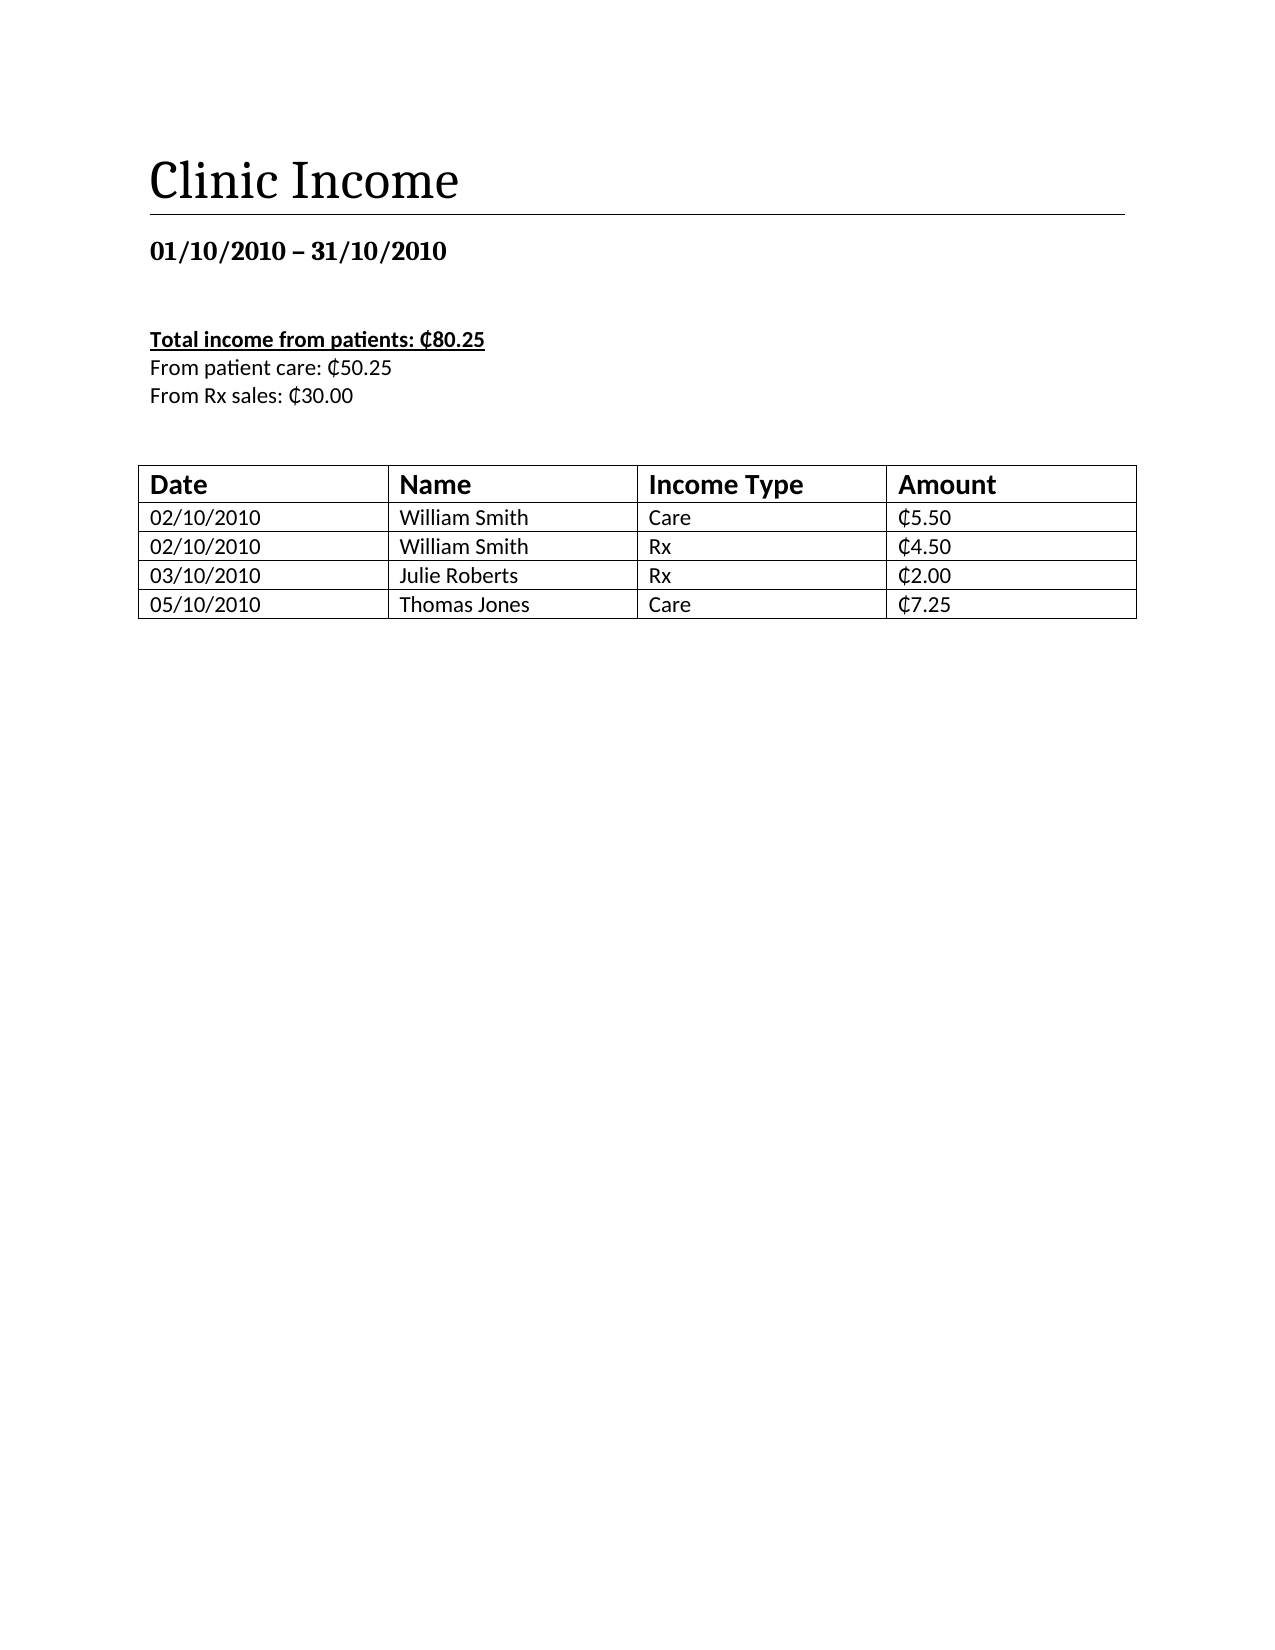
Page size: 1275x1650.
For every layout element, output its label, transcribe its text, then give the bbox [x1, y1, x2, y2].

table_cell Rx [638, 532, 886, 560]
table_cell 02/10/2010 [139, 503, 388, 531]
table_cell ₵5.50 [887, 503, 1136, 531]
table_cell 02/10/2010 [139, 532, 388, 560]
table_header Amount [887, 466, 1136, 502]
table_cell Thomas Jones [389, 590, 637, 618]
table_header Name [389, 466, 637, 502]
table_header Income Type [638, 466, 886, 502]
table_cell ₵4.50 [887, 532, 1136, 560]
table_header Date [139, 466, 388, 502]
table_cell William Smith [389, 503, 637, 531]
table_cell ₵2.00 [887, 561, 1136, 589]
title Clinic Income [150, 150, 1125, 214]
table_cell ₵7.25 [887, 590, 1136, 618]
table_cell Care [638, 590, 886, 618]
table_cell William Smith [389, 532, 637, 560]
table_cell 05/10/2010 [139, 590, 388, 618]
table_cell Rx [638, 561, 886, 589]
text From Rx sales: ₵30.00 [150, 381, 1125, 409]
text Total income from patients: ₵80.25 [150, 325, 1125, 353]
table_cell Care [638, 503, 886, 531]
table_cell 03/10/2010 [139, 561, 388, 589]
text From patient care: ₵50.25 [150, 353, 1125, 381]
subtitle 01/10/2010 – 31/10/2010 [150, 236, 1125, 267]
table_cell Julie Roberts [389, 561, 637, 589]
